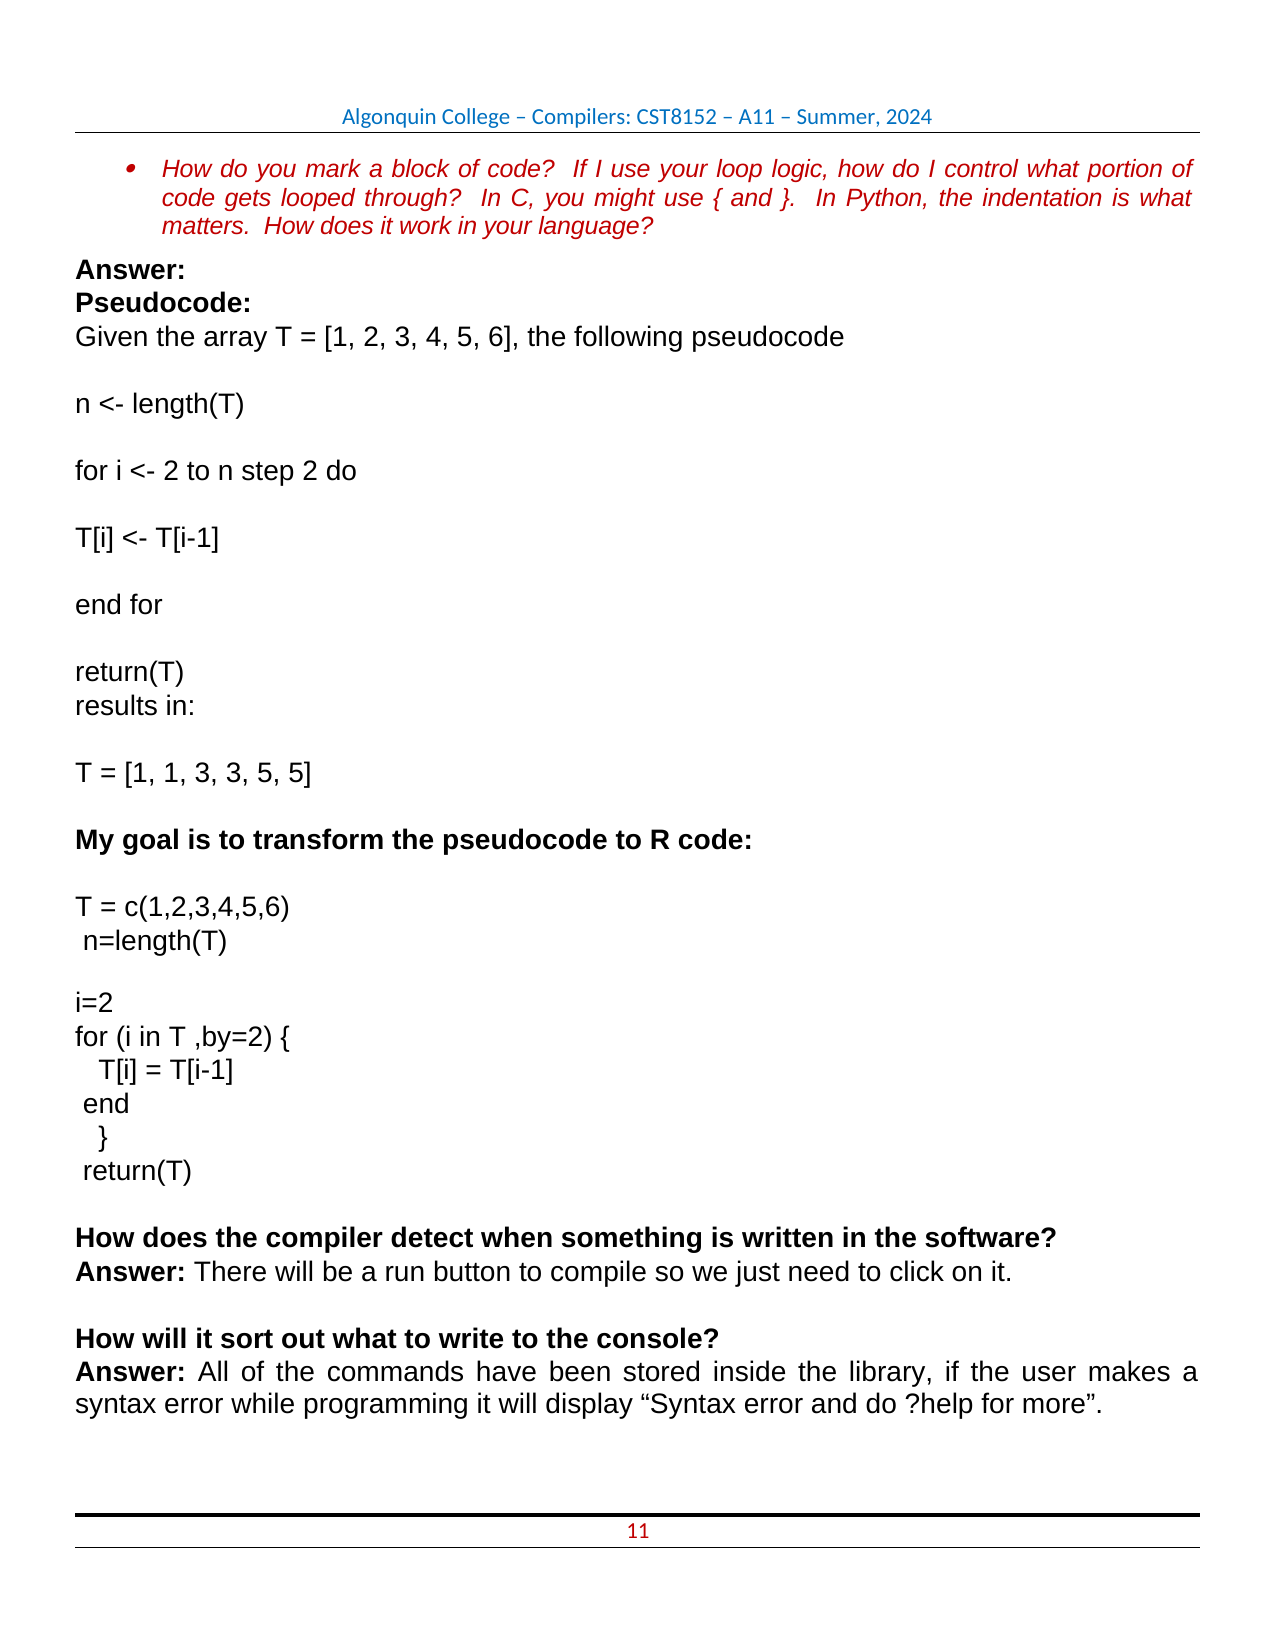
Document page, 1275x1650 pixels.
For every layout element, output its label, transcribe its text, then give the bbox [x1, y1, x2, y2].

text i=2 [75, 986, 1200, 1018]
text Pseudocode: [75, 286, 1200, 318]
text T[i] = T[i-1] [75, 1053, 1200, 1086]
text How does the compiler detect when something is written in the software? [75, 1221, 1200, 1253]
text n <- length(T) [75, 387, 1200, 419]
text return(T) [75, 655, 1200, 687]
text return(T) [75, 1154, 1200, 1186]
text n=length(T) [75, 923, 1200, 956]
text Answer: There will be a run button to compile so we just need to click on it. [75, 1254, 1200, 1287]
text results in: [75, 689, 1200, 721]
text Answer: [75, 253, 1200, 285]
text T = c(1,2,3,4,5,6) [75, 890, 1200, 922]
text } [75, 1120, 1200, 1153]
text Given the array T = [1, 2, 3, 4, 5, 6], the following pseudocode [75, 320, 1200, 352]
text for i <- 2 to n step 2 do [75, 454, 1200, 486]
text end for [75, 588, 1200, 620]
text Answer: All of the commands have been stored inside the library, if the user makes a syntax error while programming it will display “Syntax error and do ?help for more”. [75, 1355, 1200, 1420]
text for (i in T ,by=2) { [75, 1020, 1200, 1052]
text end [75, 1087, 1200, 1119]
text How will it sort out what to write to the console? [75, 1322, 1200, 1354]
text T[i] <- T[i-1] [75, 521, 1200, 553]
text My goal is to transform the pseudocode to R code: [75, 823, 1200, 855]
text T = [1, 1, 3, 3, 5, 5] [75, 756, 1200, 788]
list How do you mark a block of code? If I use your loop logic, how do I control what portion of code gets looped through? In C, you might use { and }. In Python, the indentation is what matters. How does it work in your language? [124, 154, 1196, 240]
